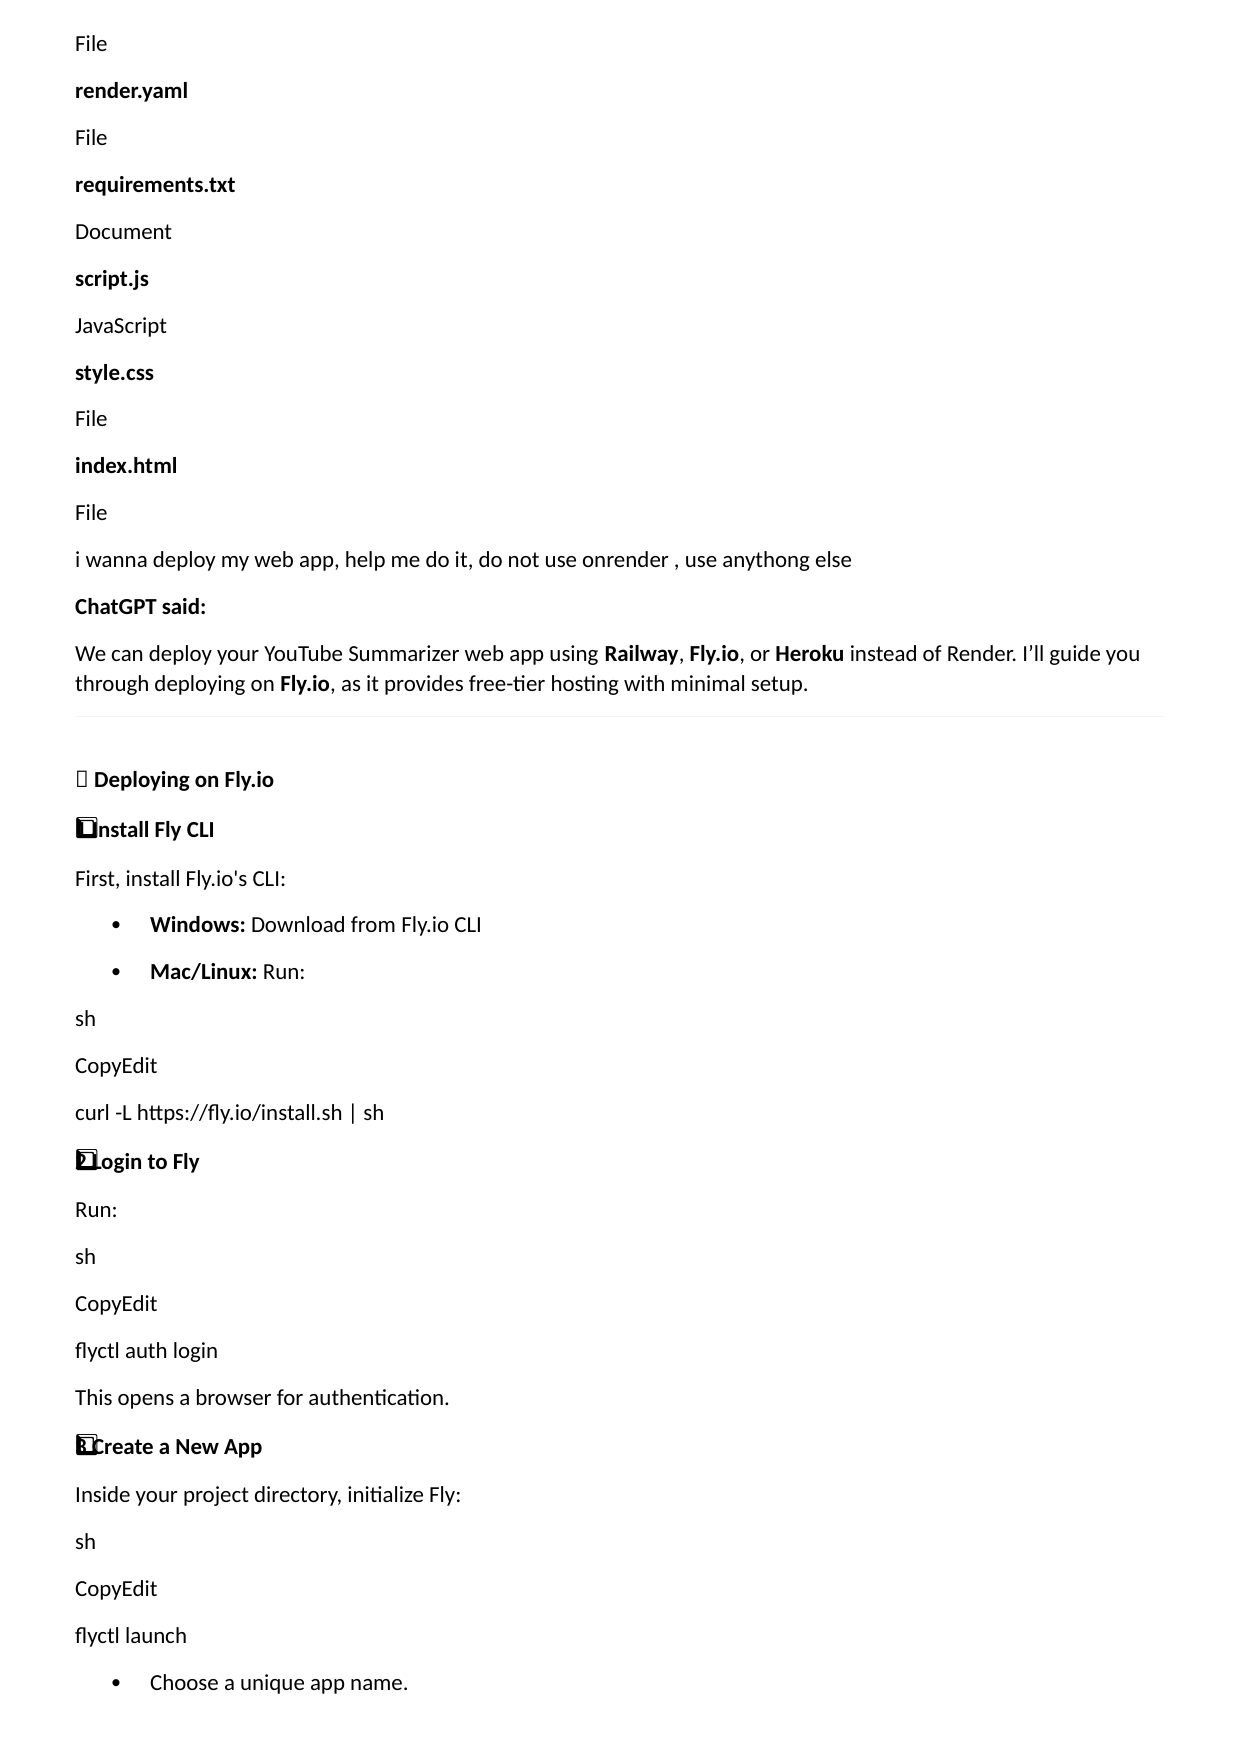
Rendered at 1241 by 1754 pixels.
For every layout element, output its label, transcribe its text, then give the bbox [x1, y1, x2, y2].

text sh [75, 1527, 1165, 1555]
text requirements.txt [75, 170, 1165, 198]
text style.css [75, 358, 1165, 386]
text index.html [75, 451, 1165, 479]
text CopyEdit [75, 1289, 1165, 1317]
text This opens a browser for authentication. [75, 1383, 1165, 1411]
text Run: [75, 1195, 1165, 1223]
list Mac/Linux: Run: [112, 957, 1165, 986]
list Choose a unique app name. [112, 1668, 1165, 1696]
text File [75, 404, 1165, 433]
text ChatGPT said: [75, 592, 1165, 620]
text File [75, 123, 1165, 151]
text JavaScript [75, 311, 1165, 339]
text 🚀 Deploying on Fly.io [75, 763, 1165, 794]
text 2️⃣ Login to Fly [75, 1145, 1165, 1176]
text curl -L https://fly.io/install.sh | sh [75, 1098, 1165, 1126]
text sh [75, 1004, 1165, 1032]
text sh [75, 1242, 1165, 1270]
text 3️⃣ Create a New App [75, 1430, 1165, 1461]
text flyctl launch [75, 1621, 1165, 1649]
text File [75, 29, 1165, 58]
text 1️⃣ Install Fly CLI [75, 813, 1165, 844]
text script.js [75, 264, 1165, 292]
text CopyEdit [75, 1051, 1165, 1079]
text CopyEdit [75, 1574, 1165, 1602]
text render.yaml [75, 76, 1165, 104]
list Windows: Download from Fly.io CLI [112, 911, 1165, 939]
text flyctl auth login [75, 1336, 1165, 1364]
text i wanna deploy my web app, help me do it, do not use onrender , use anythong else [75, 545, 1165, 573]
text Document [75, 217, 1165, 245]
text Inside your project directory, initialize Fly: [75, 1480, 1165, 1508]
text File [75, 498, 1165, 526]
text First, install Fly.io's CLI: [75, 864, 1165, 892]
text We can deploy your YouTube Summarizer web app using Railway, Fly.io, or Heroku instead of Render. I’ll guide you through deploying on Fly.io, as it provides free-tier hosting with minimal setup. [75, 639, 1165, 697]
